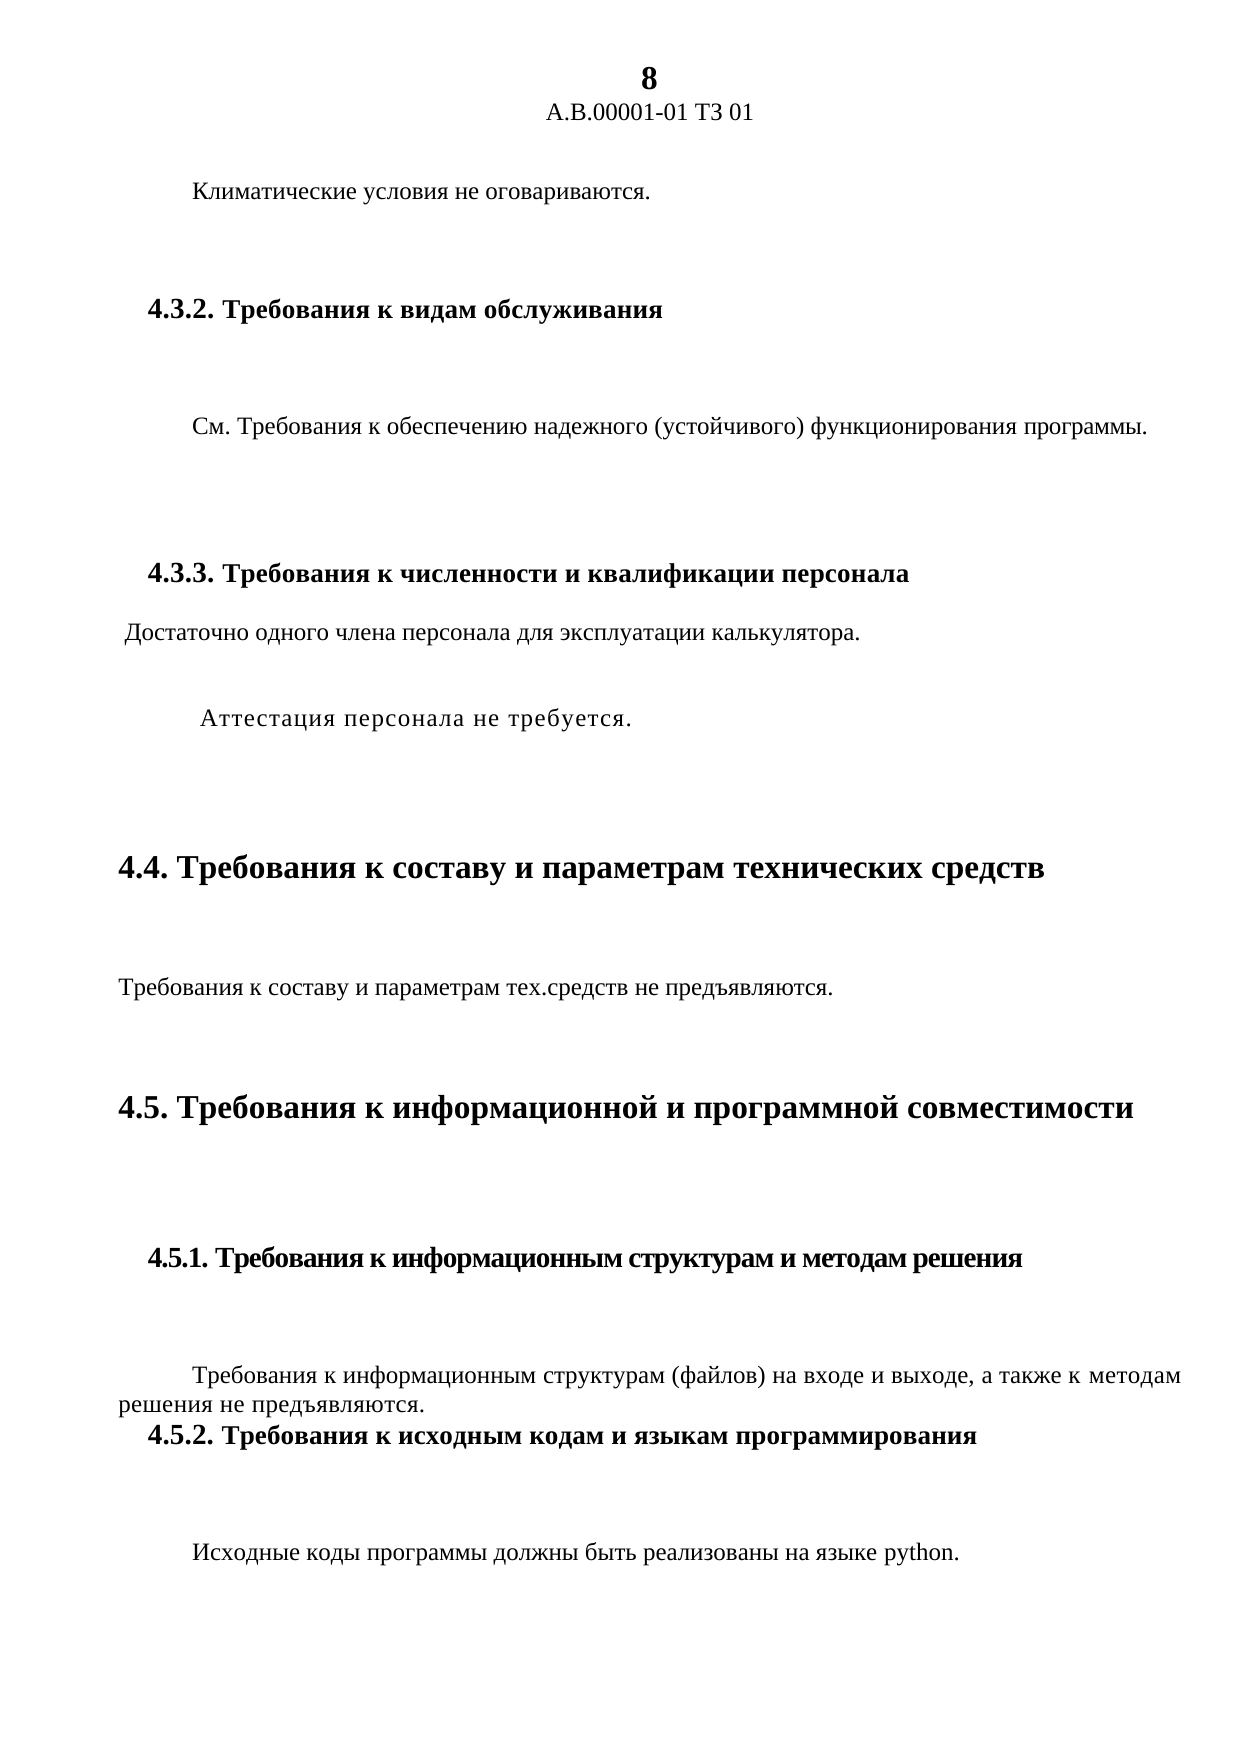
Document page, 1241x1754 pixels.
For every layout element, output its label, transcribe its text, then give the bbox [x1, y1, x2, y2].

text Аттестация персонала не требуется. [118, 703, 1181, 732]
text Требования к информационным структурам (файлов) на входе и выходе, а также к методам решения не предъявляются. [118, 1360, 1181, 1417]
subtitle Требования к информационной и программной совместимости [118, 1087, 1181, 1125]
text См. Требования к обеспечению надежного (устойчивого) функционирования программы. [118, 411, 1181, 440]
subtitle Требования к исходным кодам и языкам программирования [148, 1417, 1181, 1451]
text Климатические условия не оговариваются. [118, 176, 1181, 205]
subtitle Требования к видам обслуживания [148, 291, 1181, 325]
subtitle Требования к информационным структурам и методам решения [148, 1240, 1181, 1274]
subtitle Требования к численности и квалификации персонала [148, 555, 1181, 588]
text Требования к составу и параметрам тех.средств не предъявляются. [118, 972, 1181, 1001]
text Исходные коды программы должны быть реализованы на языке python. [118, 1537, 1181, 1566]
subtitle Требования к составу и параметрам технических средств [118, 847, 1181, 886]
text Достаточно одного члена персонала для эксплуатации калькулятора. [118, 617, 1181, 646]
